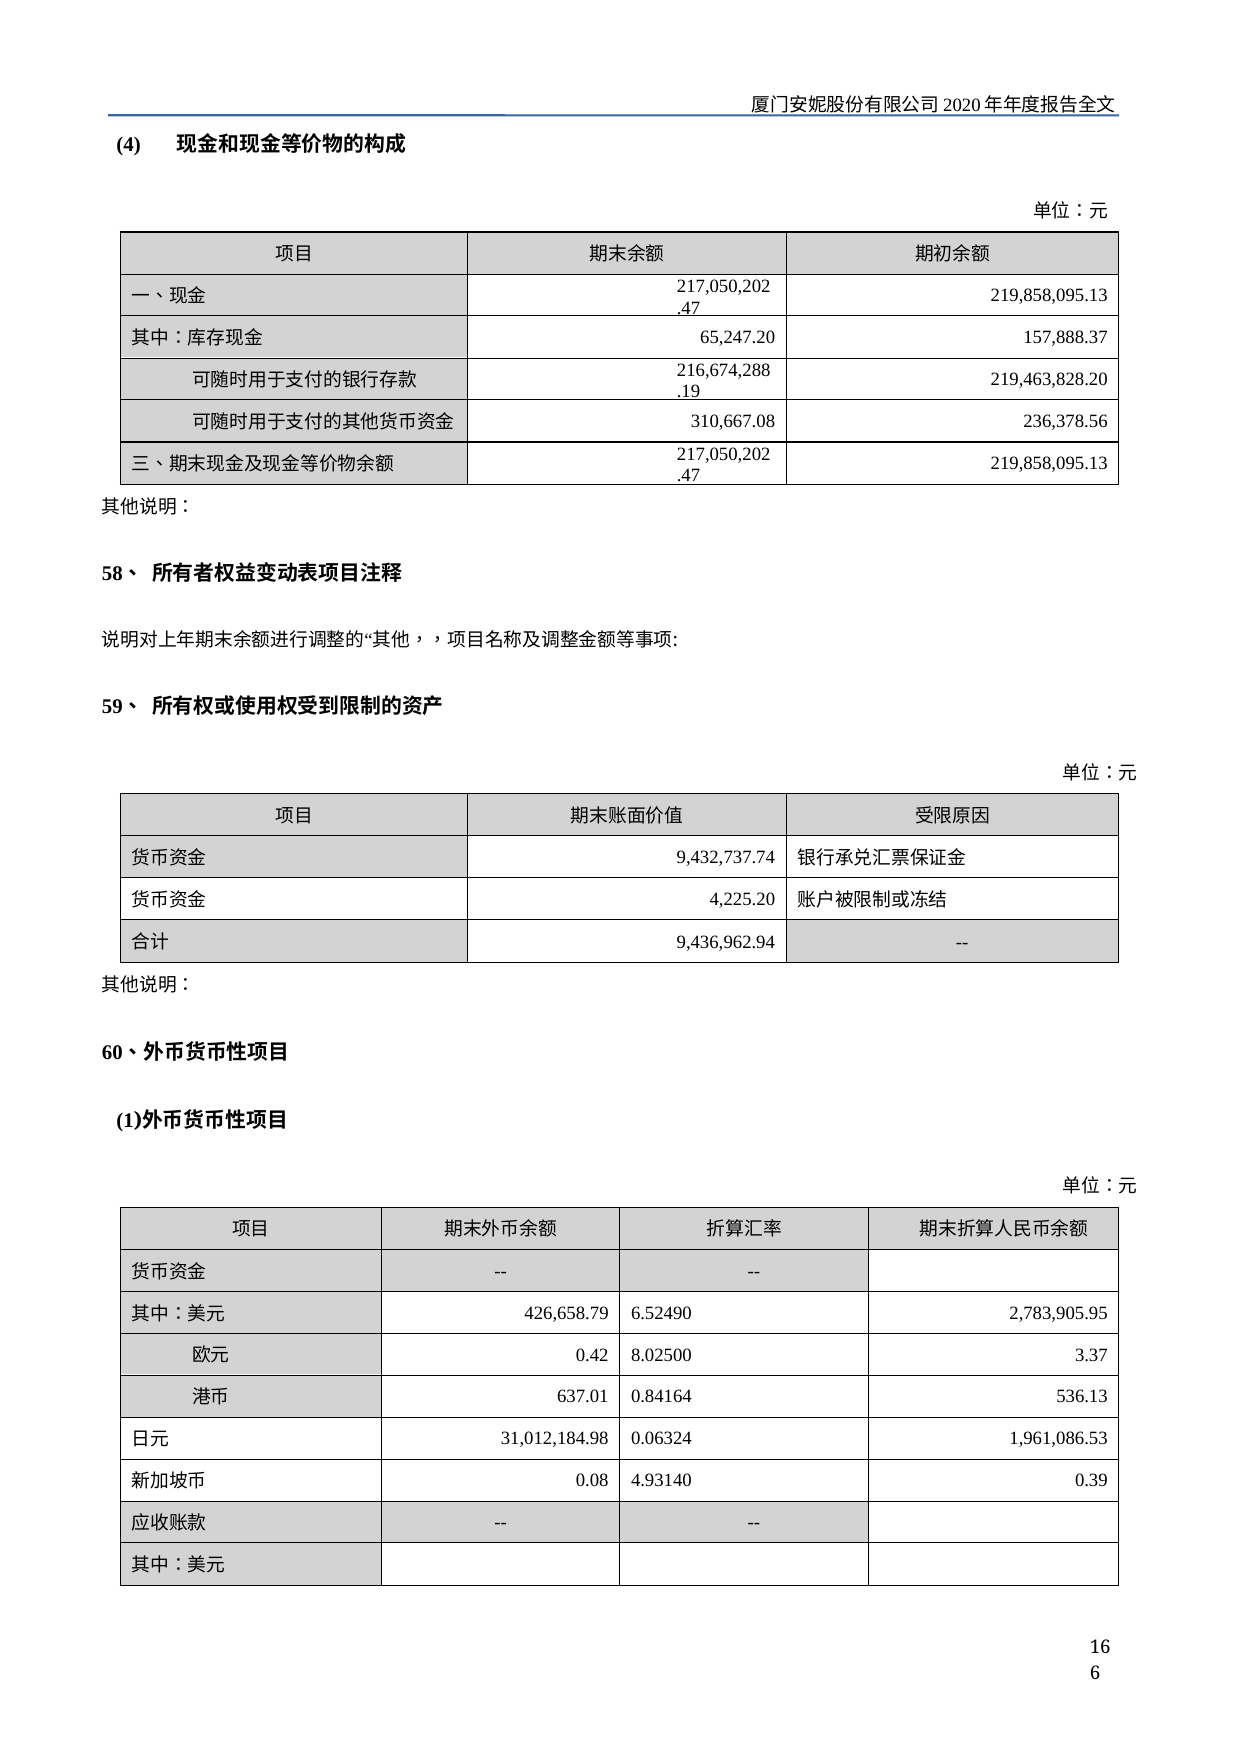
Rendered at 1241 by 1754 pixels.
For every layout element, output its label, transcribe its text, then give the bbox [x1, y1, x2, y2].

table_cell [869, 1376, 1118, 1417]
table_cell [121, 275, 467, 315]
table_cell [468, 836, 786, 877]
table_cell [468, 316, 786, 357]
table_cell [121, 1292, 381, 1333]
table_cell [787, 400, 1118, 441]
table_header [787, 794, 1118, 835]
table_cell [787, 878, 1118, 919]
text 59、 所有权或使用权受到限制的资产 [102, 691, 1137, 720]
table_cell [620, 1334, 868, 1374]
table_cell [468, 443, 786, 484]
text 单位：元 [1033, 198, 1137, 223]
text (1)外币货币性项目 [102, 1105, 1137, 1133]
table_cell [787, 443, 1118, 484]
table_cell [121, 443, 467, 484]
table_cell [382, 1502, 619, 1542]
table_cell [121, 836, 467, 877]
text 单位：元 [102, 1173, 1137, 1198]
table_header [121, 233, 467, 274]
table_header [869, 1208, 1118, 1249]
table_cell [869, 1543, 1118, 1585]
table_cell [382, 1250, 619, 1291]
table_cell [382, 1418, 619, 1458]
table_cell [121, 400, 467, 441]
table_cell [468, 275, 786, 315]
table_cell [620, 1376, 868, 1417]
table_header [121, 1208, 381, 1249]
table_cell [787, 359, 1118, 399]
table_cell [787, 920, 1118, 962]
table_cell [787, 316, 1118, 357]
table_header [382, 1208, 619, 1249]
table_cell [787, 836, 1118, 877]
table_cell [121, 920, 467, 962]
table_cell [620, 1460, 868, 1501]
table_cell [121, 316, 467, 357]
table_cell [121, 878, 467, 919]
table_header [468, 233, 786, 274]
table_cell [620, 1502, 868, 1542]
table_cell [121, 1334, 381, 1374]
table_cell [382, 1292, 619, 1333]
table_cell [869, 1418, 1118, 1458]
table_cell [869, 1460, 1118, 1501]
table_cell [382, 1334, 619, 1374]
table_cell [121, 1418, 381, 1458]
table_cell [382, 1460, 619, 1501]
text 60、外币货币性项目 [102, 1037, 1137, 1065]
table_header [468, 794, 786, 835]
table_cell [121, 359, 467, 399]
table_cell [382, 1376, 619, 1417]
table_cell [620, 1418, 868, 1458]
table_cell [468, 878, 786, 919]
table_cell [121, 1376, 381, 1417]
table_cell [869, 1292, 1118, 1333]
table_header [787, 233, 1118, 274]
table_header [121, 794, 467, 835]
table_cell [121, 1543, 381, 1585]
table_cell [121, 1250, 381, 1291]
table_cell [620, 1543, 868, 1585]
text 单位：元 [102, 759, 1137, 785]
text 58、 所有者权益变动表项目注释 [102, 558, 1137, 587]
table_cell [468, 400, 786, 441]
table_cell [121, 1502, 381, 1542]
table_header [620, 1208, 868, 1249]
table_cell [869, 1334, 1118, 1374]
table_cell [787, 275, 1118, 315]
list 现金和现金等价物的构成 [102, 129, 1137, 158]
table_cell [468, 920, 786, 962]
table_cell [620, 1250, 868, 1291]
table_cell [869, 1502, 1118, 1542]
text 说明对上年期末余额进行调整的“其他，，项目名称及调整金额等事项: [102, 626, 1137, 652]
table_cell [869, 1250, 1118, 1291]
text 其他说明： [102, 972, 1137, 997]
text 其他说明： [102, 493, 1137, 519]
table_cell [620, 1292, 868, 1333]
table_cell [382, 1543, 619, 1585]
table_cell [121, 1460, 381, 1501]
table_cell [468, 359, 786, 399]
